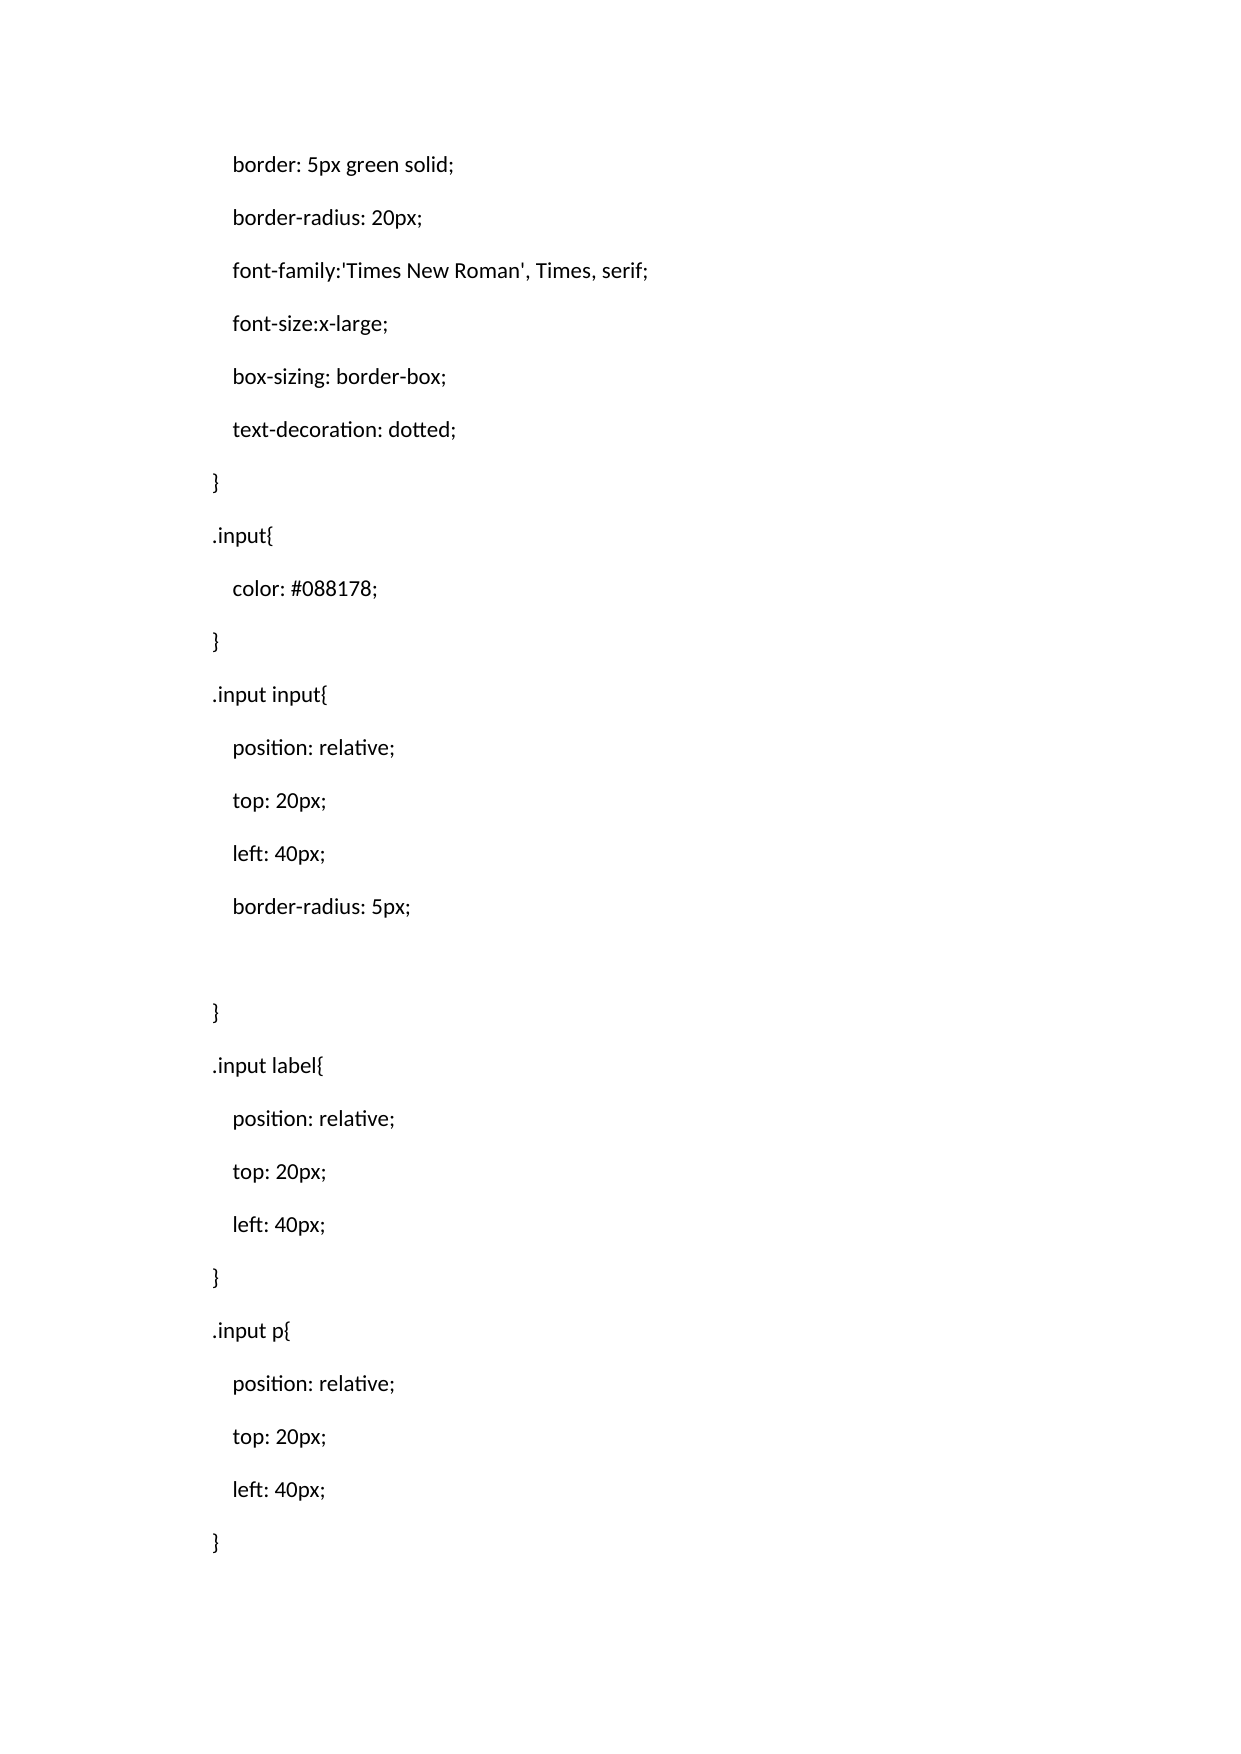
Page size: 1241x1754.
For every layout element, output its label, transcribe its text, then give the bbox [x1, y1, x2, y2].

text position: relative; [150, 1104, 1090, 1132]
text } [150, 1263, 1090, 1291]
text font-size:x-large; [150, 309, 1090, 337]
text } [150, 627, 1090, 655]
text .input input{ [150, 680, 1090, 708]
text .input p{ [150, 1316, 1090, 1344]
text .input{ [150, 521, 1090, 549]
text box-sizing: border-box; [150, 362, 1090, 390]
text border: 5px green solid; [150, 150, 1090, 178]
text border-radius: 20px; [150, 203, 1090, 231]
text left: 40px; [150, 839, 1090, 867]
text .input label{ [150, 1051, 1090, 1079]
text top: 20px; [150, 1422, 1090, 1451]
text border-radius: 5px; [150, 892, 1090, 920]
text position: relative; [150, 1369, 1090, 1397]
text position: relative; [150, 733, 1090, 761]
text left: 40px; [150, 1476, 1090, 1503]
text } [150, 468, 1090, 496]
text } [150, 1528, 1090, 1557]
text top: 20px; [150, 1157, 1090, 1185]
text left: 40px; [150, 1210, 1090, 1238]
text } [150, 998, 1090, 1026]
text text-decoration: dotted; [150, 415, 1090, 443]
text font-family:'Times New Roman', Times, serif; [150, 256, 1090, 284]
text top: 20px; [150, 786, 1090, 814]
text color: #088178; [150, 574, 1090, 602]
